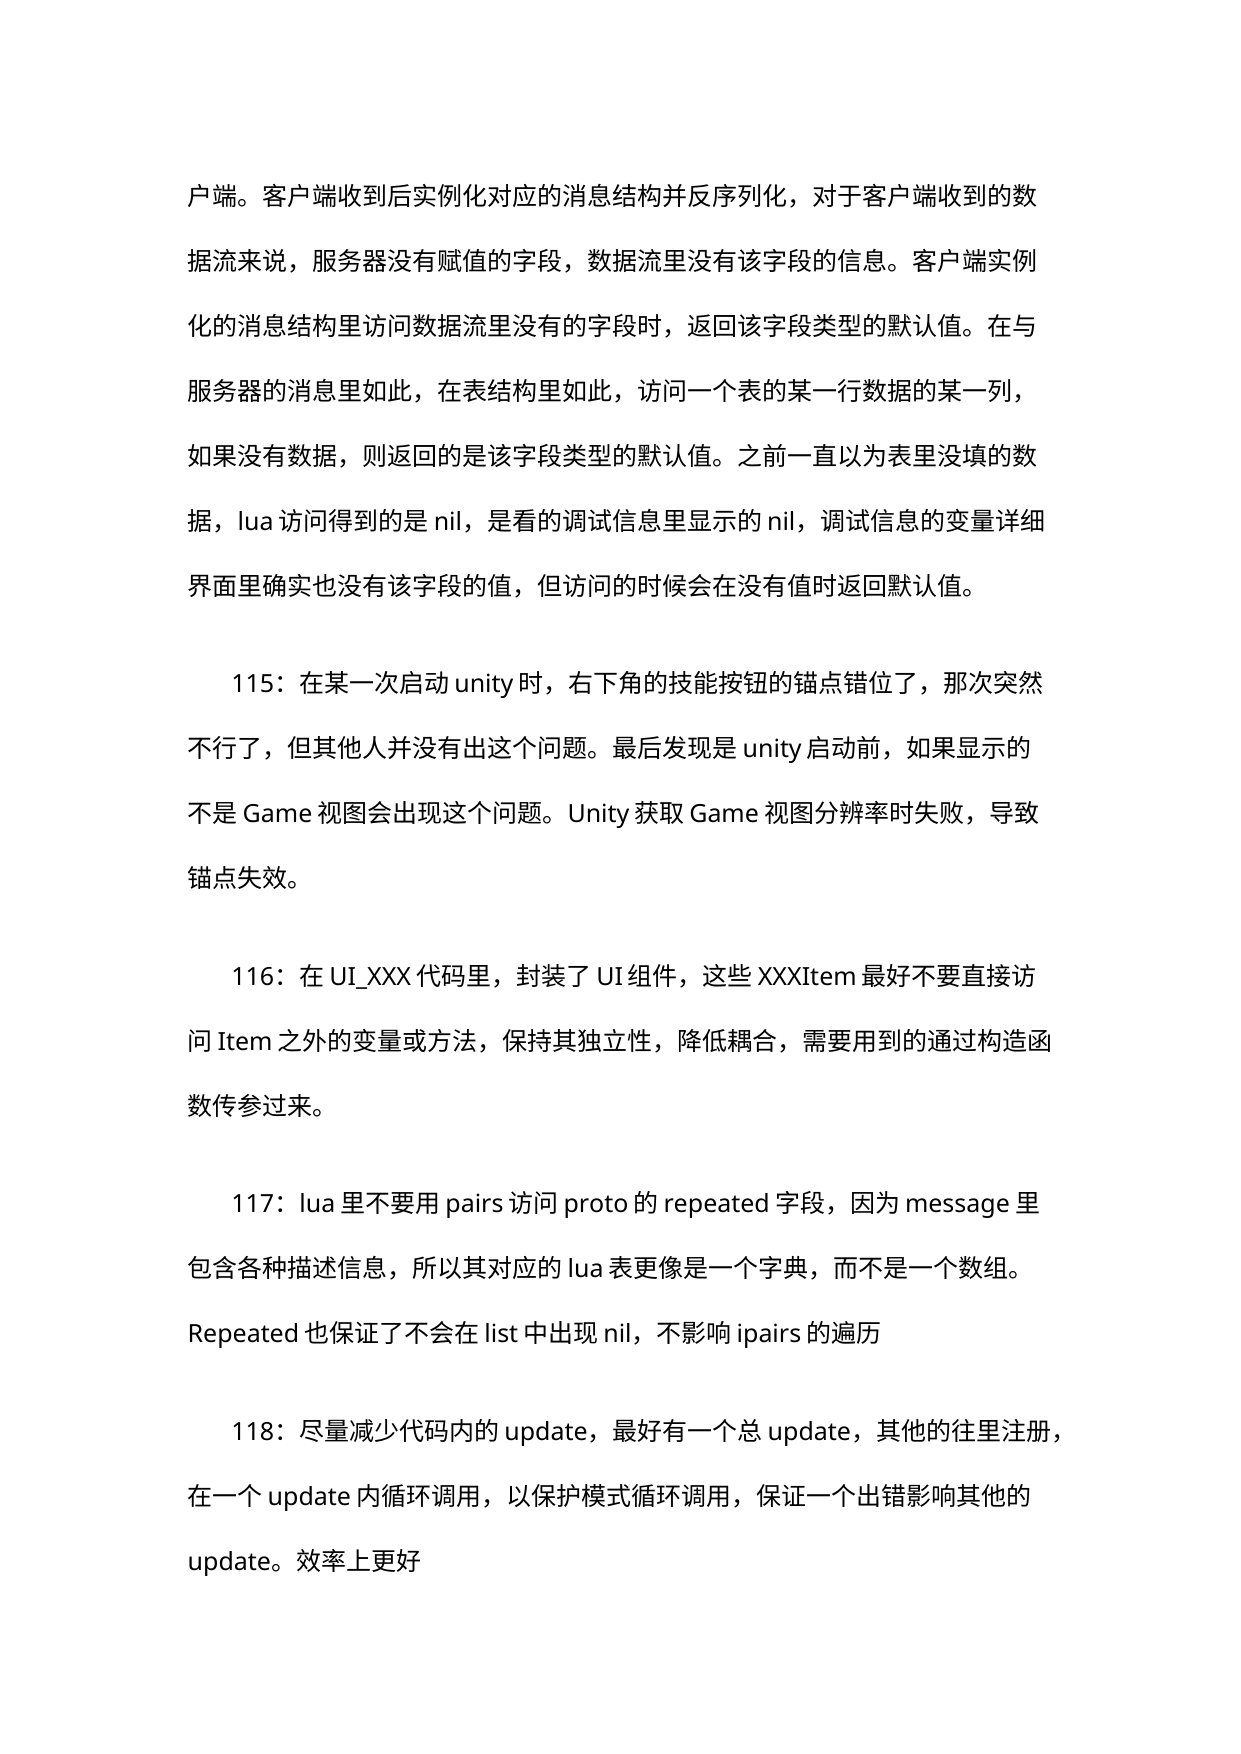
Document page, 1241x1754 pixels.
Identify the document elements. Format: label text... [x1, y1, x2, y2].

text 115：在某一次启动unity时，右下角的技能按钮的锚点错位了，那次突然不行了，但其他人并没有出这个问题。最后发现是unity启动前，如果显示的不是Game视图会出现这个问题。Unity获取Game视图分辨率时失败，导致锚点失效。 [187, 649, 1053, 909]
text 117：lua里不要用pairs访问proto的repeated字段，因为message里包含各种描述信息，所以其对应的lua表更像是一个字典，而不是一个数组。Repeated也保证了不会在list中出现nil，不影响ipairs的遍历 [187, 1169, 1053, 1364]
text 116：在UI_XXX代码里，封装了UI组件，这些XXXItem最好不要直接访问Item之外的变量或方法，保持其独立性，降低耦合，需要用到的通过构造函数传参过来。 [187, 942, 1053, 1137]
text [187, 162, 1053, 617]
text 118：尽量减少代码内的update，最好有一个总update，其他的往里注册，在一个update内循环调用，以保护模式循环调用，保证一个出错影响其他的update。效率上更好 [187, 1397, 1053, 1592]
